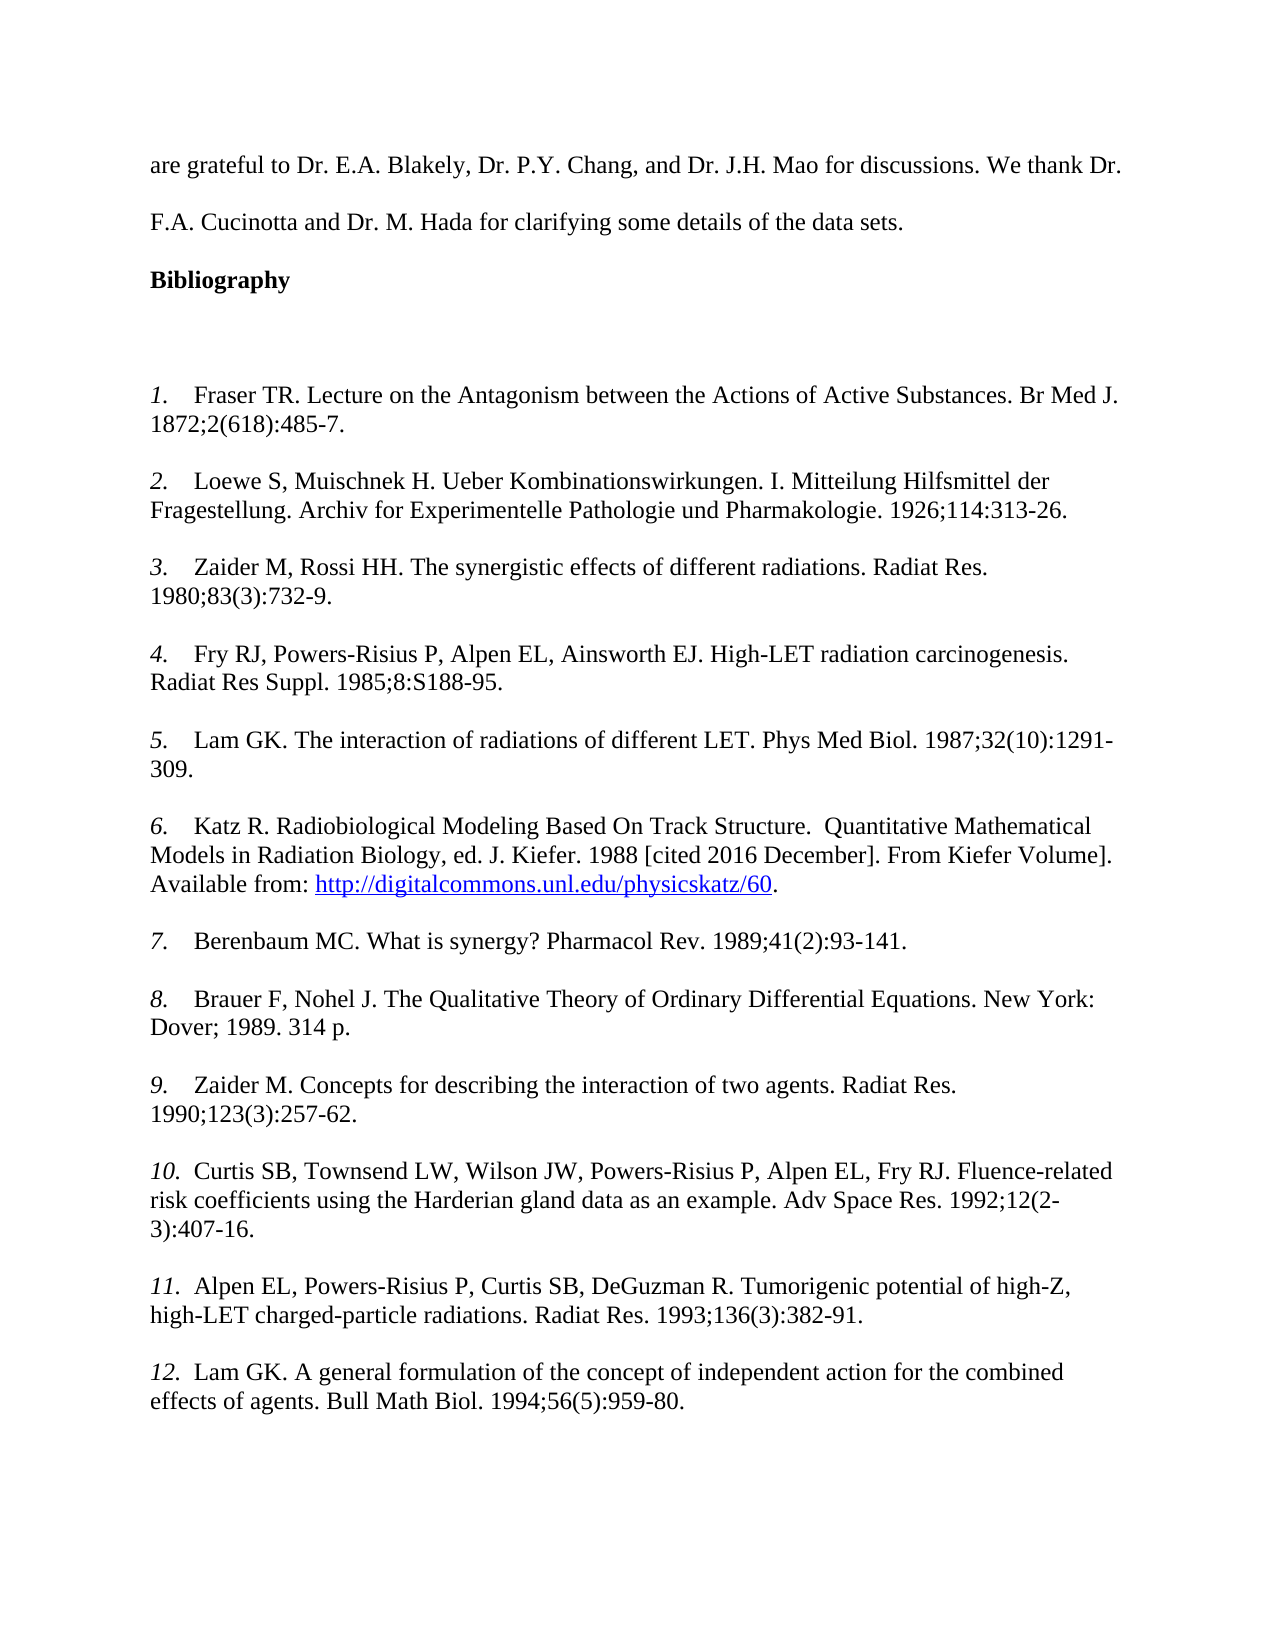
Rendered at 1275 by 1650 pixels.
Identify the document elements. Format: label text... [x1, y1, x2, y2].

text 6. Katz R. Radiobiological Modeling Based On Track Structure. Quantitative Mathematical Models in Radiation Biology, ed. J. Kiefer. 1988 [cited 2016 December]. From Kiefer Volume]. Available from: http://digitalcommons.unl.edu/physicskatz/60. [150, 811, 1125, 897]
text 12. Lam GK. A general formulation of the concept of independent action for the combined effects of agents. Bull Math Biol. 1994;56(5):959-80. [150, 1357, 1125, 1415]
text 4. Fry RJ, Powers-Risius P, Alpen EL, Ainsworth EJ. High-LET radiation carcinogenesis. Radiat Res Suppl. 1985;8:S188-95. [150, 639, 1125, 696]
text 7. Berenbaum MC. What is synergy? Pharmacol Rev. 1989;41(2):93-141. [150, 926, 1125, 955]
text 2. Loewe S, Muischnek H. Ueber Kombinationswirkungen. I. Mitteilung Hilfsmittel der Fragestellung. Archiv for Experimentelle Pathologie und Pharmakologie. 1926;114:313-26. [150, 466, 1125, 524]
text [150, 150, 1125, 236]
text 8. Brauer F, Nohel J. The Qualitative Theory of Ordinary Differential Equations. New York: Dover; 1989. 314 p. [150, 984, 1125, 1041]
text 10. Curtis SB, Townsend LW, Wilson JW, Powers-Risius P, Alpen EL, Fry RJ. Fluence-related risk coefficients using the Harderian gland data as an example. Adv Space Res. 1992;12(2-3):407-16. [150, 1156, 1125, 1242]
text Bibliography [150, 265, 1125, 294]
text 5. Lam GK. The interaction of radiations of different LET. Phys Med Biol. 1987;32(10):1291-309. [150, 725, 1125, 782]
text 1. Fraser TR. Lecture on the Antagonism between the Actions of Active Substances. Br Med J. 1872;2(618):485-7. [150, 380, 1125, 437]
text 9. Zaider M. Concepts for describing the interaction of two agents. Radiat Res. 1990;123(3):257-62. [150, 1070, 1125, 1127]
text 3. Zaider M, Rossi HH. The synergistic effects of different radiations. Radiat Res. 1980;83(3):732-9. [150, 552, 1125, 610]
text 11. Alpen EL, Powers-Risius P, Curtis SB, DeGuzman R. Tumorigenic potential of high-Z, high-LET charged-particle radiations. Radiat Res. 1993;136(3):382-91. [150, 1271, 1125, 1329]
